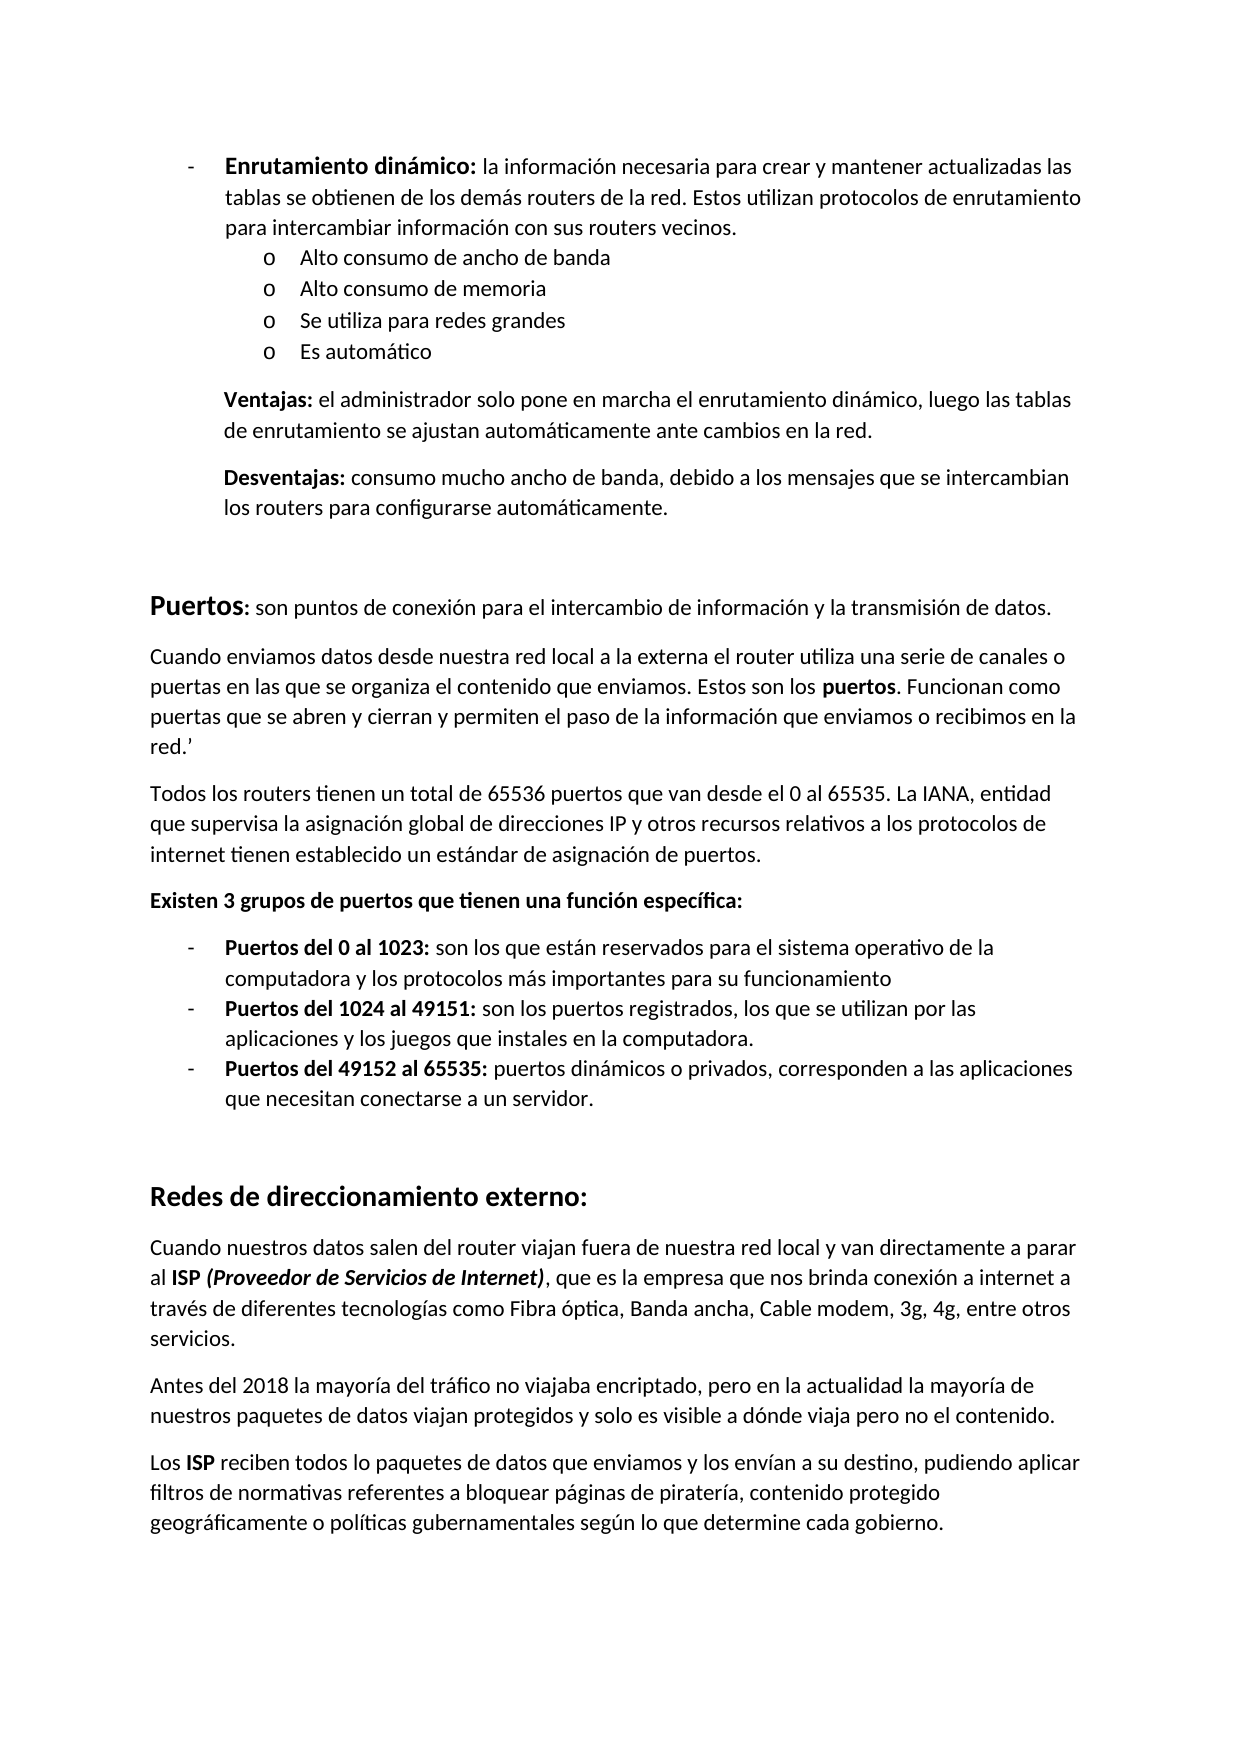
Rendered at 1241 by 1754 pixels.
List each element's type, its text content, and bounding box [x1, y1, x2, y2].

text Antes del 2018 la mayoría del tráfico no viajaba encriptado, pero en la actualidad la mayoría de nuestros paquetes de datos viajan protegidos y solo es visible a dónde viaja pero no el contenido. [150, 1371, 1090, 1429]
text Existen 3 grupos de puertos que tienen una función específica: [150, 887, 1090, 914]
list Puertos del 49152 al 65535: puertos dinámicos o privados, corresponden a las aplicaciones que necesitan conectarse a un servidor. [187, 1054, 1090, 1112]
list Se utiliza para redes grandes [262, 306, 1090, 335]
list Puertos del 1024 al 49151: son los puertos registrados, los que se utilizan por las aplicaciones y los juegos que instales en la computadora. [187, 994, 1090, 1052]
list Enrutamiento dinámico: la información necesaria para crear y mantener actualizadas las tablas se obtienen de los demás routers de la red. Estos utilizan protocolos de enrutamiento para intercambiar información con sus routers vecinos. [187, 150, 1090, 241]
text Cuando enviamos datos desde nuestra red local a la externa el router utiliza una serie de canales o puertas en las que se organiza el contenido que enviamos. Estos son los puertos. Funcionan como puertas que se abren y cierran y permiten el paso de la información que enviamos o recibimos en la red.’ [150, 642, 1090, 760]
list Alto consumo de ancho de banda [262, 243, 1090, 272]
text Todos los routers tienen un total de 65536 puertos que van desde el 0 al 65535. La IANA, entidad que supervisa la asignación global de direcciones IP y otros recursos relativos a los protocolos de internet tienen establecido un estándar de asignación de puertos. [150, 779, 1090, 868]
list Es automático [262, 337, 1090, 367]
text Ventajas: el administrador solo pone en marcha el enrutamiento dinámico, luego las tablas de enrutamiento se ajustan automáticamente ante cambios en la red. [224, 386, 1090, 444]
list Alto consumo de memoria [262, 274, 1090, 304]
text Cuando nuestros datos salen del router viajan fuera de nuestra red local y van directamente a parar al ISP (Proveedor de Servicios de Internet), que es la empresa que nos brinda conexión a internet a través de diferentes tecnologías como Fibra óptica, Banda ancha, Cable modem, 3g, 4g, entre otros servicios. [150, 1233, 1090, 1352]
text Desventajas: consumo mucho ancho de banda, debido a los mensajes que se intercambian los routers para configurarse automáticamente. [224, 463, 1090, 521]
text Puertos: son puntos de conexión para el intercambio de información y la transmisión de datos. [150, 587, 1090, 622]
list Puertos del 0 al 1023: son los que están reservados para el sistema operativo de la computadora y los protocolos más importantes para su funcionamiento [187, 933, 1090, 992]
text Redes de direccionamiento externo: [150, 1178, 1090, 1214]
text Los ISP reciben todos lo paquetes de datos que enviamos y los envían a su destino, pudiendo aplicar filtros de normativas referentes a bloquear páginas de piratería, contenido protegido geográficamente o políticas gubernamentales según lo que determine cada gobierno. [150, 1448, 1090, 1536]
